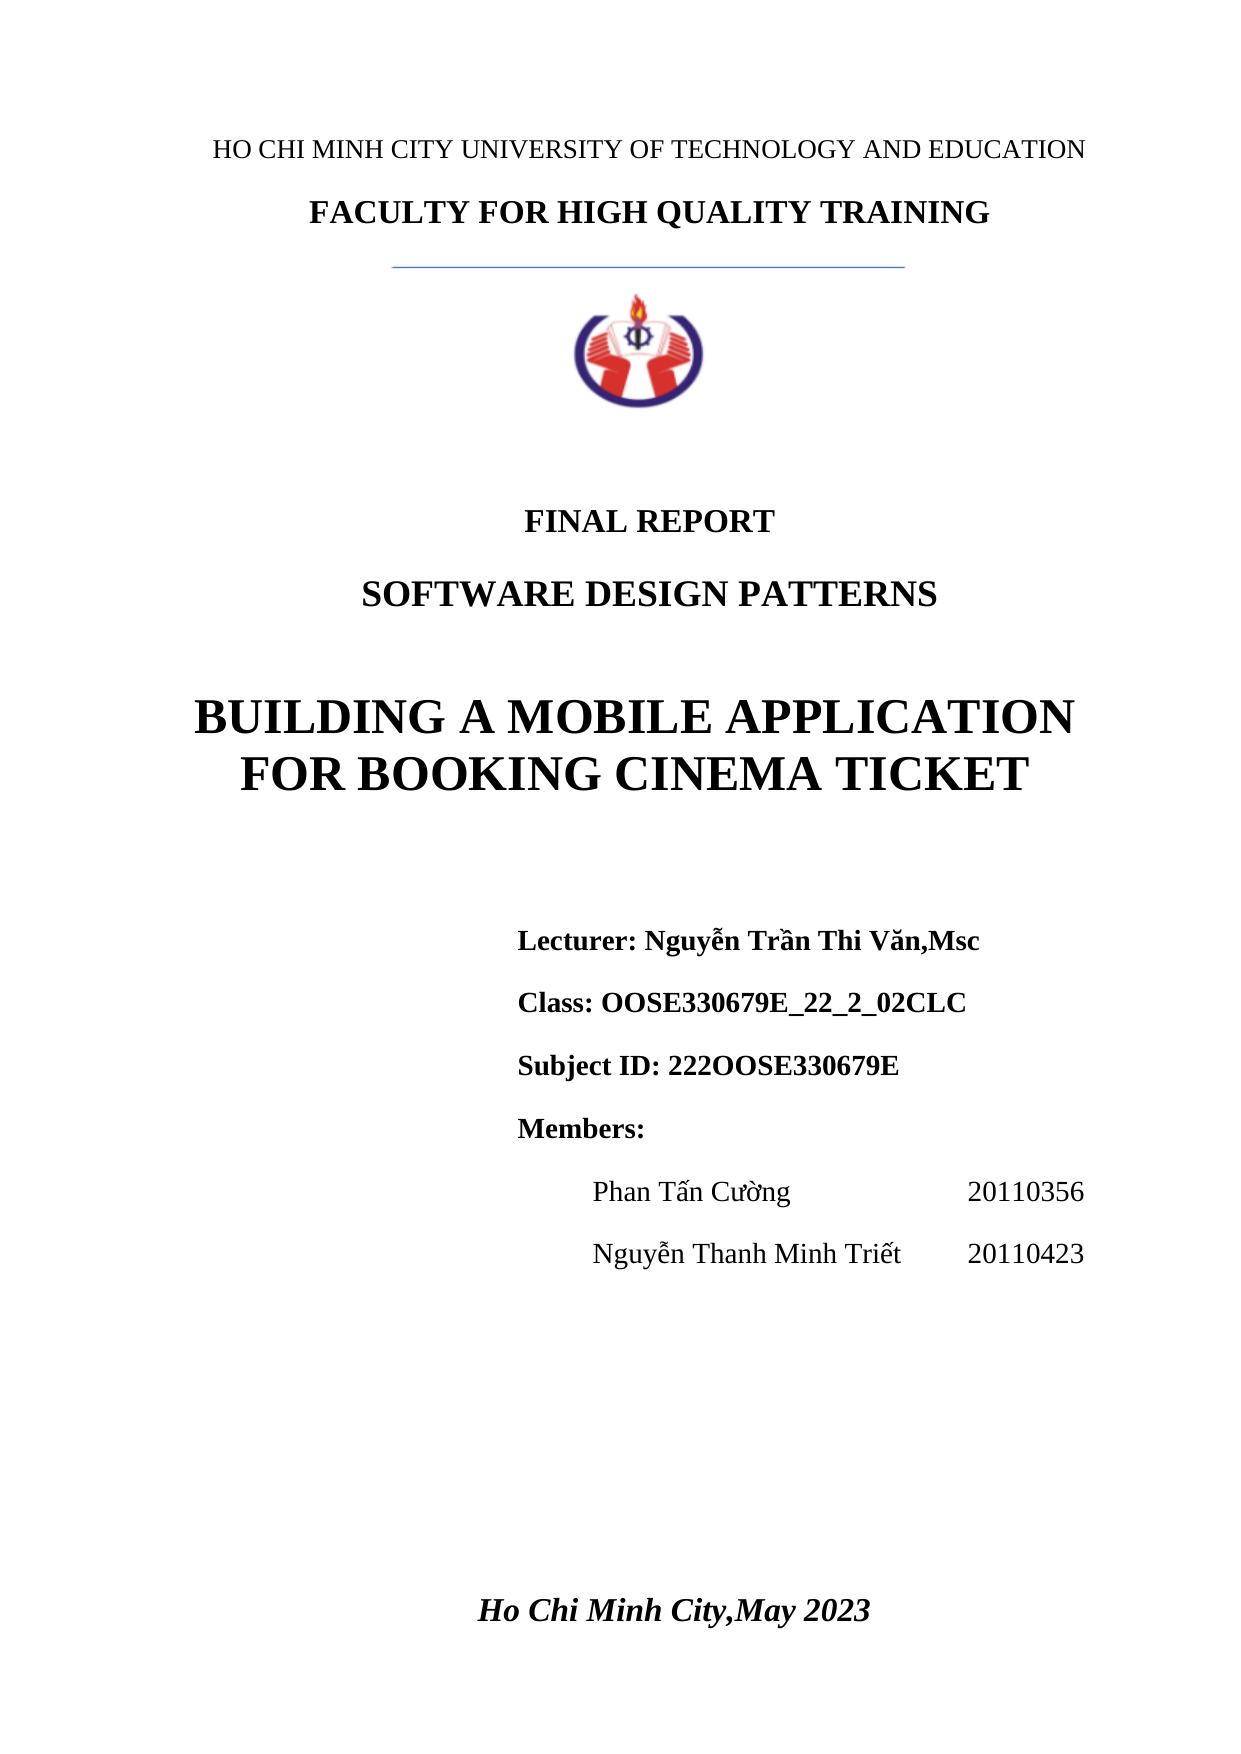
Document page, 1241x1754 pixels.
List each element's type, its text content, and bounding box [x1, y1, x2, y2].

text SOFTWARE DESIGN PATTERNS [177, 571, 1122, 614]
text HO CHI MINH CITY UNIVERSITY OF TECHNOLOGY AND EDUCATION [177, 133, 1122, 165]
text FACULTY FOR HIGH QUALITY TRAINING [177, 193, 1122, 231]
text FOR BOOKING CINEMA TICKET [148, 744, 1122, 801]
text Ho Chi Minh City,May 2023 [402, 1590, 1122, 1628]
picture [384, 262, 915, 472]
text FINAL REPORT [177, 501, 1122, 539]
text BUILDING A MOBILE APPLICATION [148, 686, 1122, 744]
